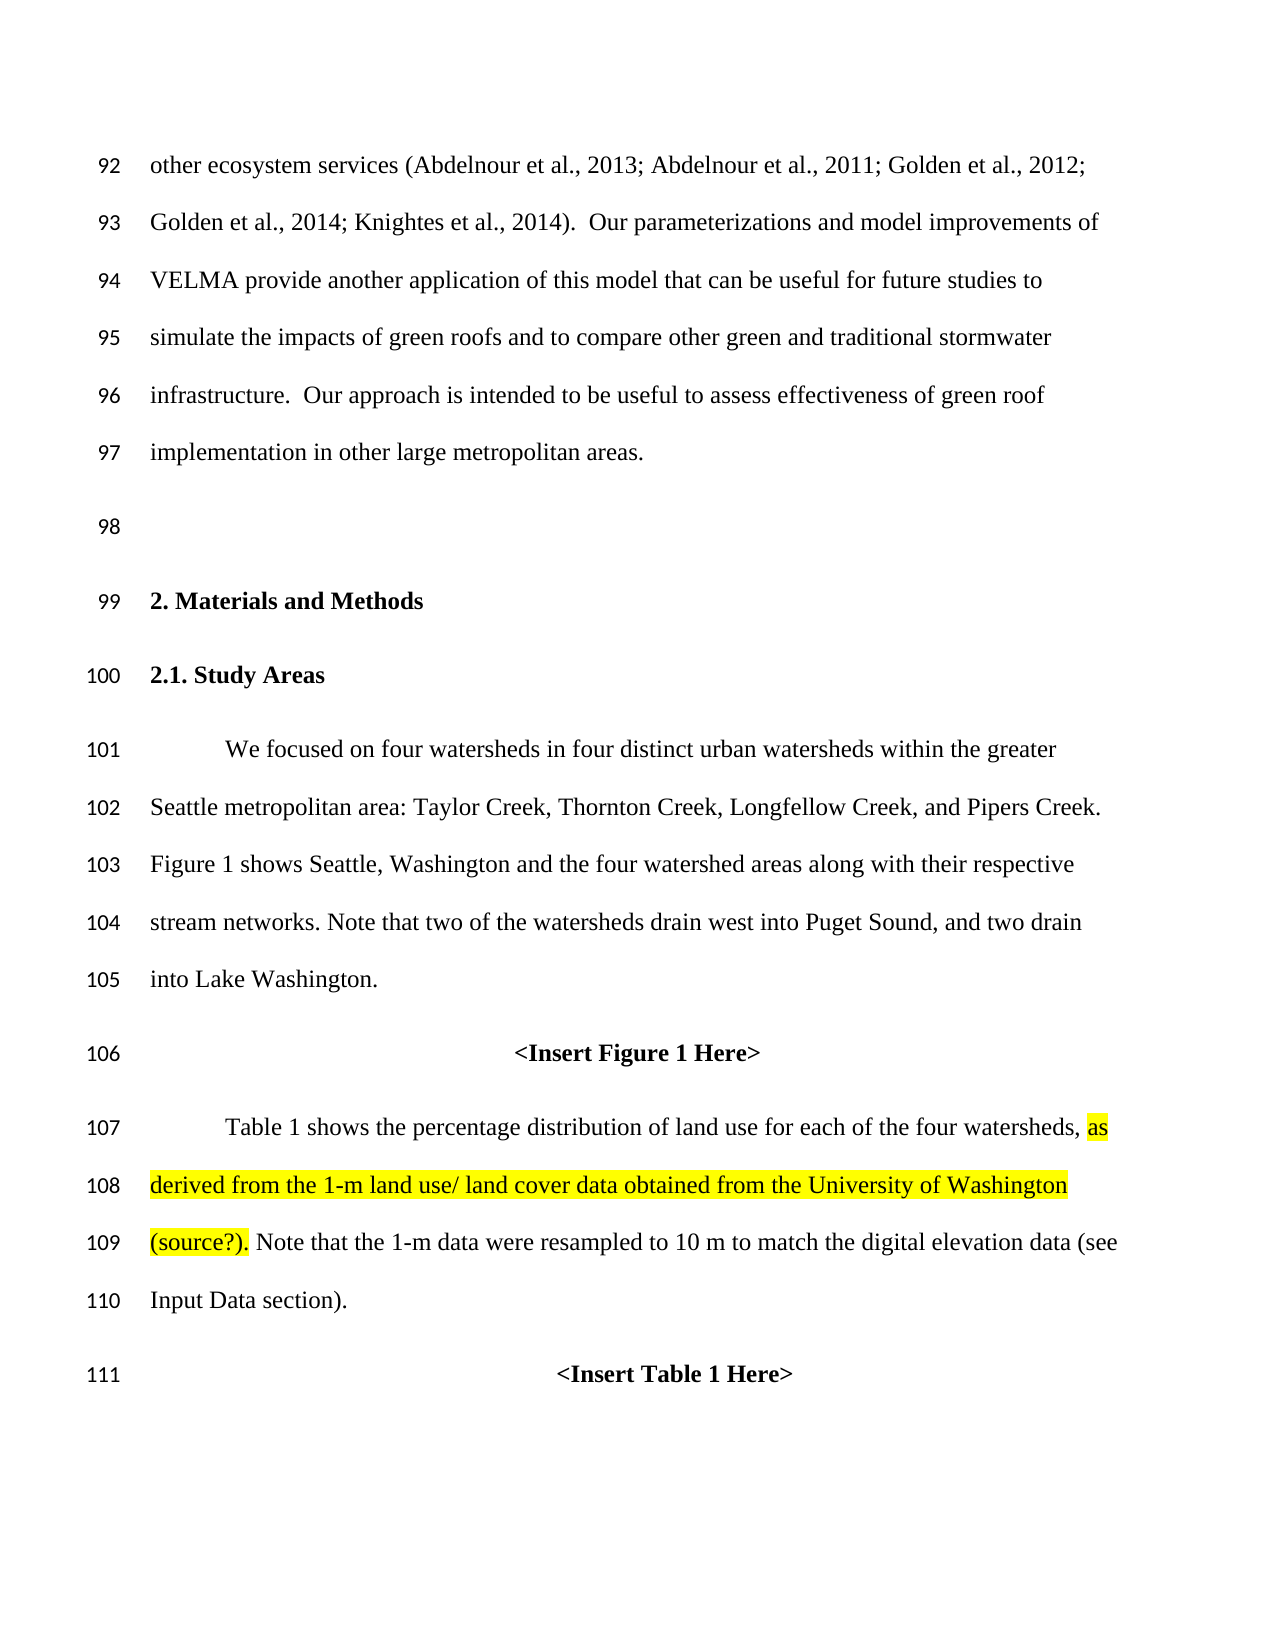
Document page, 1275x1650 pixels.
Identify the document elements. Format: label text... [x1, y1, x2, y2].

text 2.1. Study Areas [150, 660, 1125, 689]
text <Insert Table 1 Here> [150, 1359, 1125, 1388]
text Table 1 shows the percentage distribution of land use for each of the four watersheds, as derived from the 1-m land use/ land cover data obtained from the University of Washington (source?). Note that the 1-m data were resampled to 10 m to match the digital elevation data (see Input Data section). [150, 1112, 1125, 1314]
text We focused on four watersheds in four distinct urban watersheds within the greater Seattle metropolitan area: Taylor Creek, Thornton Creek, Longfellow Creek, and Pipers Creek. Figure 1 shows Seattle, Washington and the four watershed areas along with their respective stream networks. Note that two of the watersheds drain west into Puget Sound, and two drain into Lake Washington. [150, 734, 1125, 993]
text 2. Materials and Methods [150, 586, 1125, 614]
text <Insert Figure 1 Here> [150, 1038, 1125, 1067]
